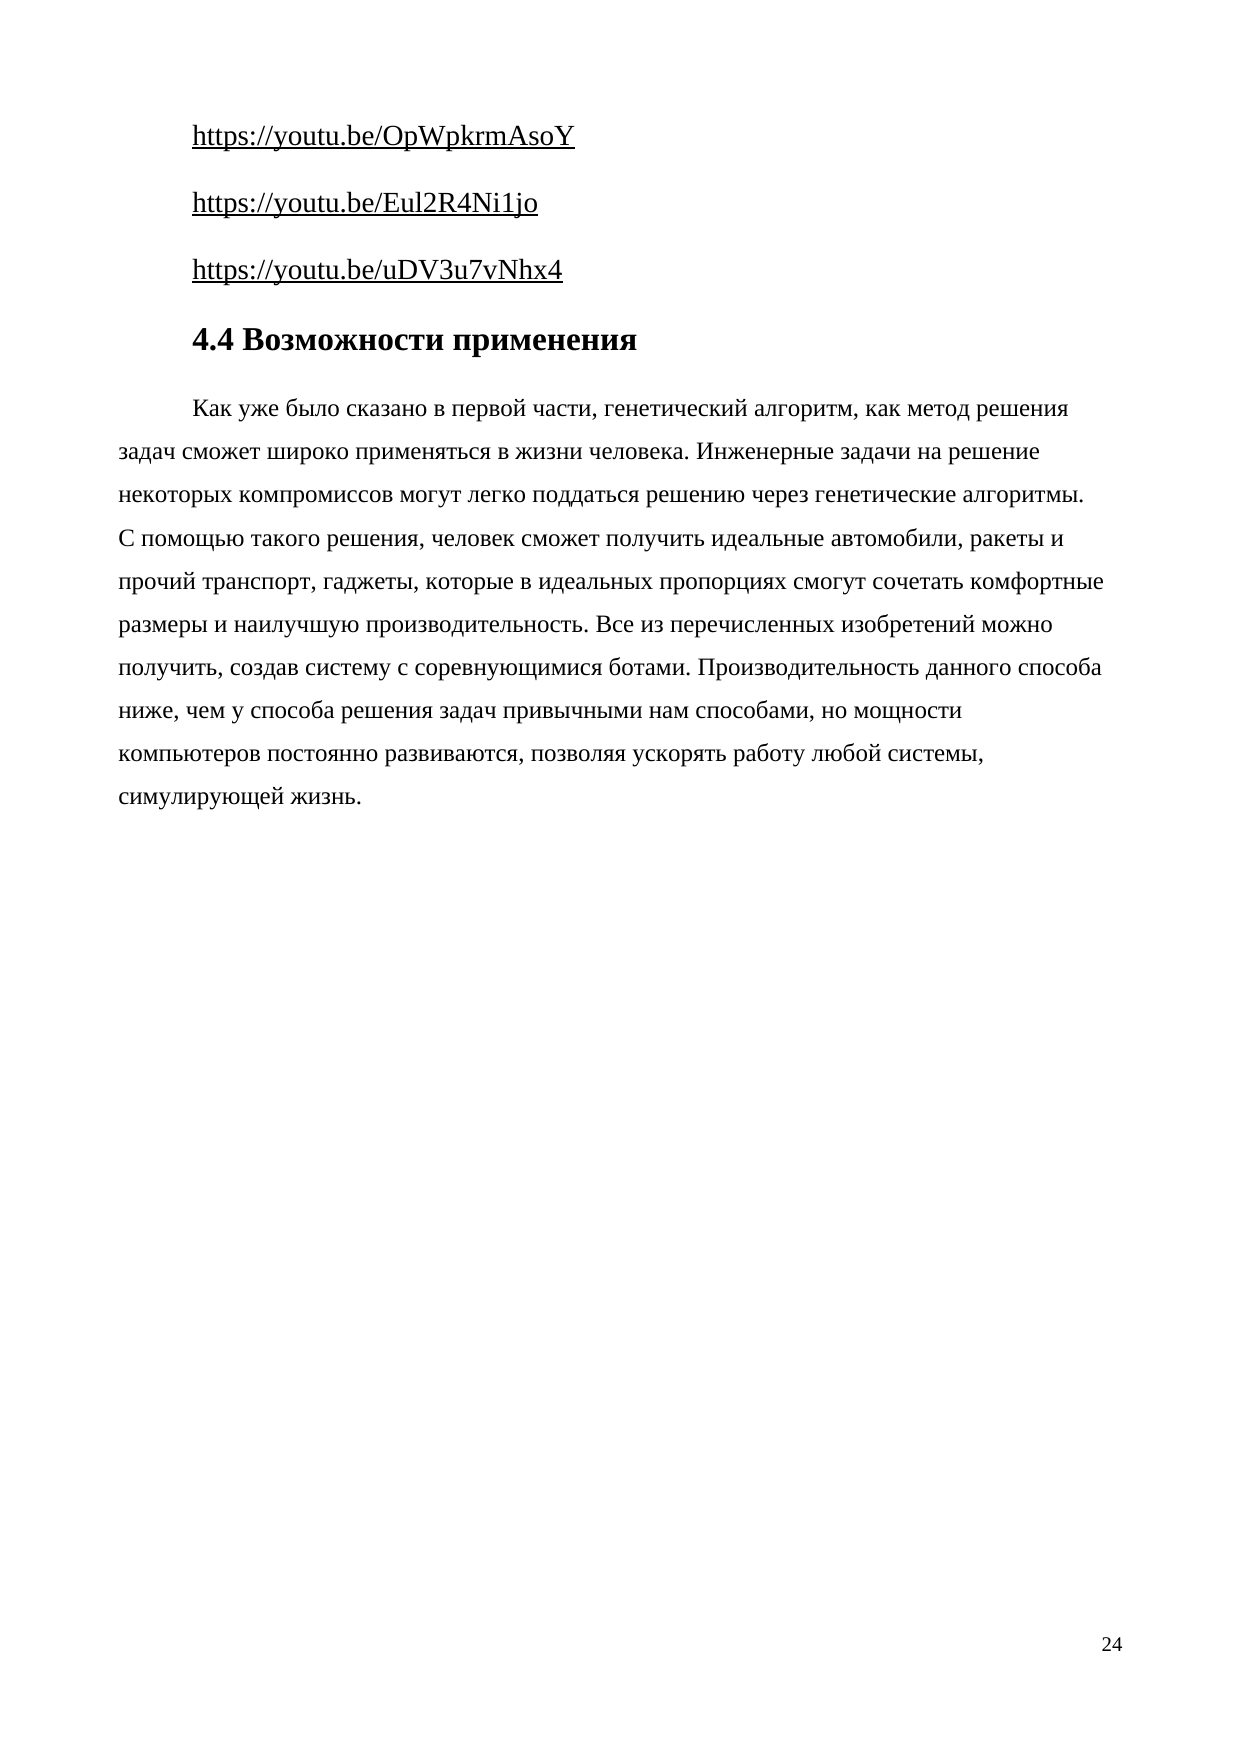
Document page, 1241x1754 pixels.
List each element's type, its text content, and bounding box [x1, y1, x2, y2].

text Как уже было сказано в первой части, генетический алгоритм, как метод решения задач сможет широко применяться в жизни человека. Инженерные задачи на решение некоторых компромиссов могут легко поддаться решению через генетические алгоритмы. С помощью такого решения, человек сможет получить идеальные автомобили, ракеты и прочий транспорт, гаджеты, которые в идеальных пропорциях смогут сочетать комфортные размеры и наилучшую производительность. Все из перечисленных изобретений можно получить, создав систему с соревнующимися ботами. Производительность данного способа ниже, чем у способа решения задач привычными нам способами, но мощности компьютеров постоянно развиваются, позволяя ускорять работу любой системы, симулирующей жизнь. [118, 393, 1107, 810]
text https://youtu.be/uDV3u7vNhx4 [118, 252, 1107, 286]
text https://youtu.be/OpWpkrmAsoY [118, 118, 1107, 152]
subtitle 4.4 Возможности применения [118, 319, 1107, 357]
text https://youtu.be/Eul2R4Ni1jo [118, 185, 1107, 219]
